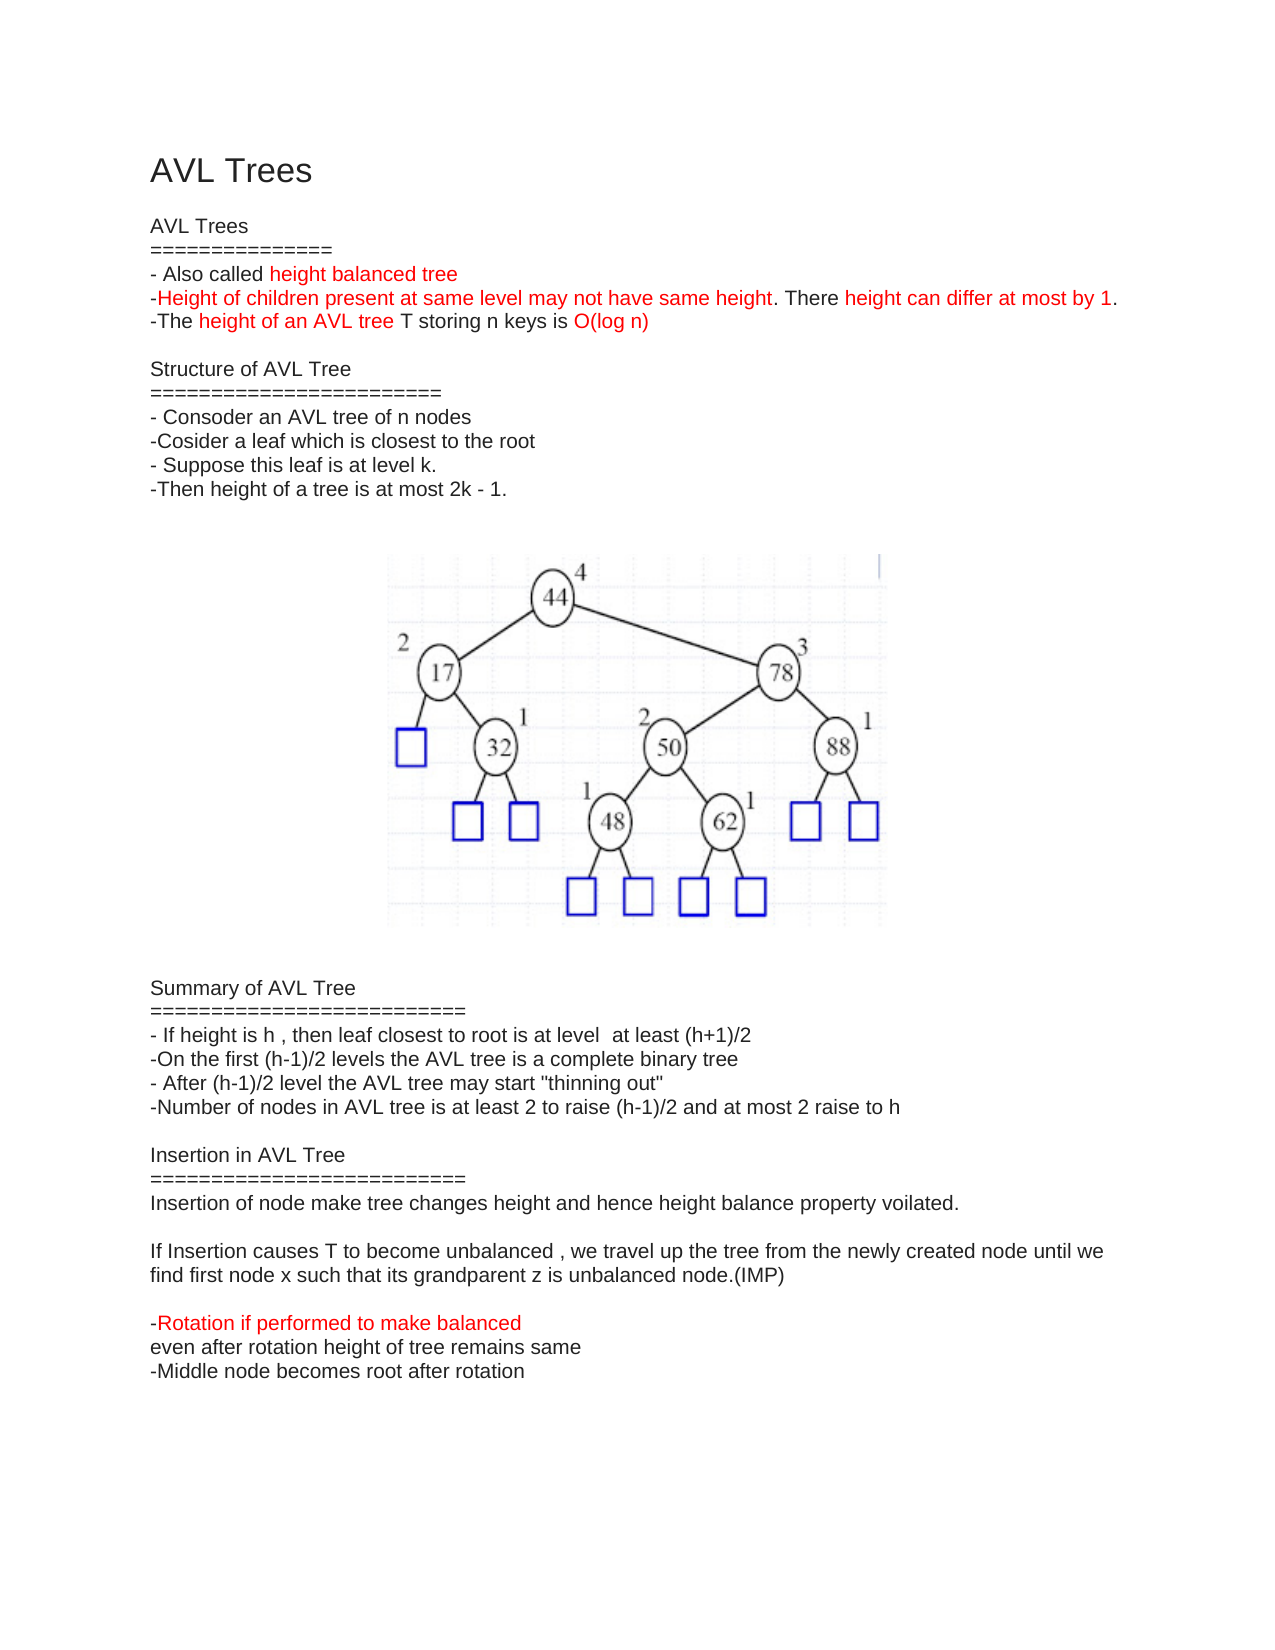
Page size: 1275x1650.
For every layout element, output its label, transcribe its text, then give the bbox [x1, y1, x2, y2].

picture [387, 554, 888, 928]
text AVL Trees [150, 150, 1125, 189]
text AVL Trees =============== - Also called height balanced tree -Height of children present at same level may not have same height. There height can differ at most by 1. -The height of an AVL tree T storing n keys is O(log n) Structure of AVL Tree ======================== - Consoder an AVL tree of n nodes -Cosider a leaf which is closest to the root - Suppose this leaf is at level k. -Then height of a tree is at most 2k - 1. [150, 189, 1125, 529]
text Summary of AVL Tree ========================== - If height is h , then leaf closest to root is at level at least (h+1)/2 -On the first (h-1)/2 levels the AVL tree is a complete binary tree - After (h-1)/2 level the AVL tree may start "thinning out" -Number of nodes in AVL tree is at least 2 to raise (h-1)/2 and at most 2 raise to h Insertion in AVL Tree ========================== Insertion of node make tree changes height and hence height balance property voilated. If Insertion causes T to become unbalanced , we travel up the tree from the newly created node until we find first node x such that its grandparent z is unbalanced node.(IMP) -Rotation if performed to make balanced even after rotation height of tree remains same -Middle node becomes root after rotation [150, 927, 1125, 1383]
